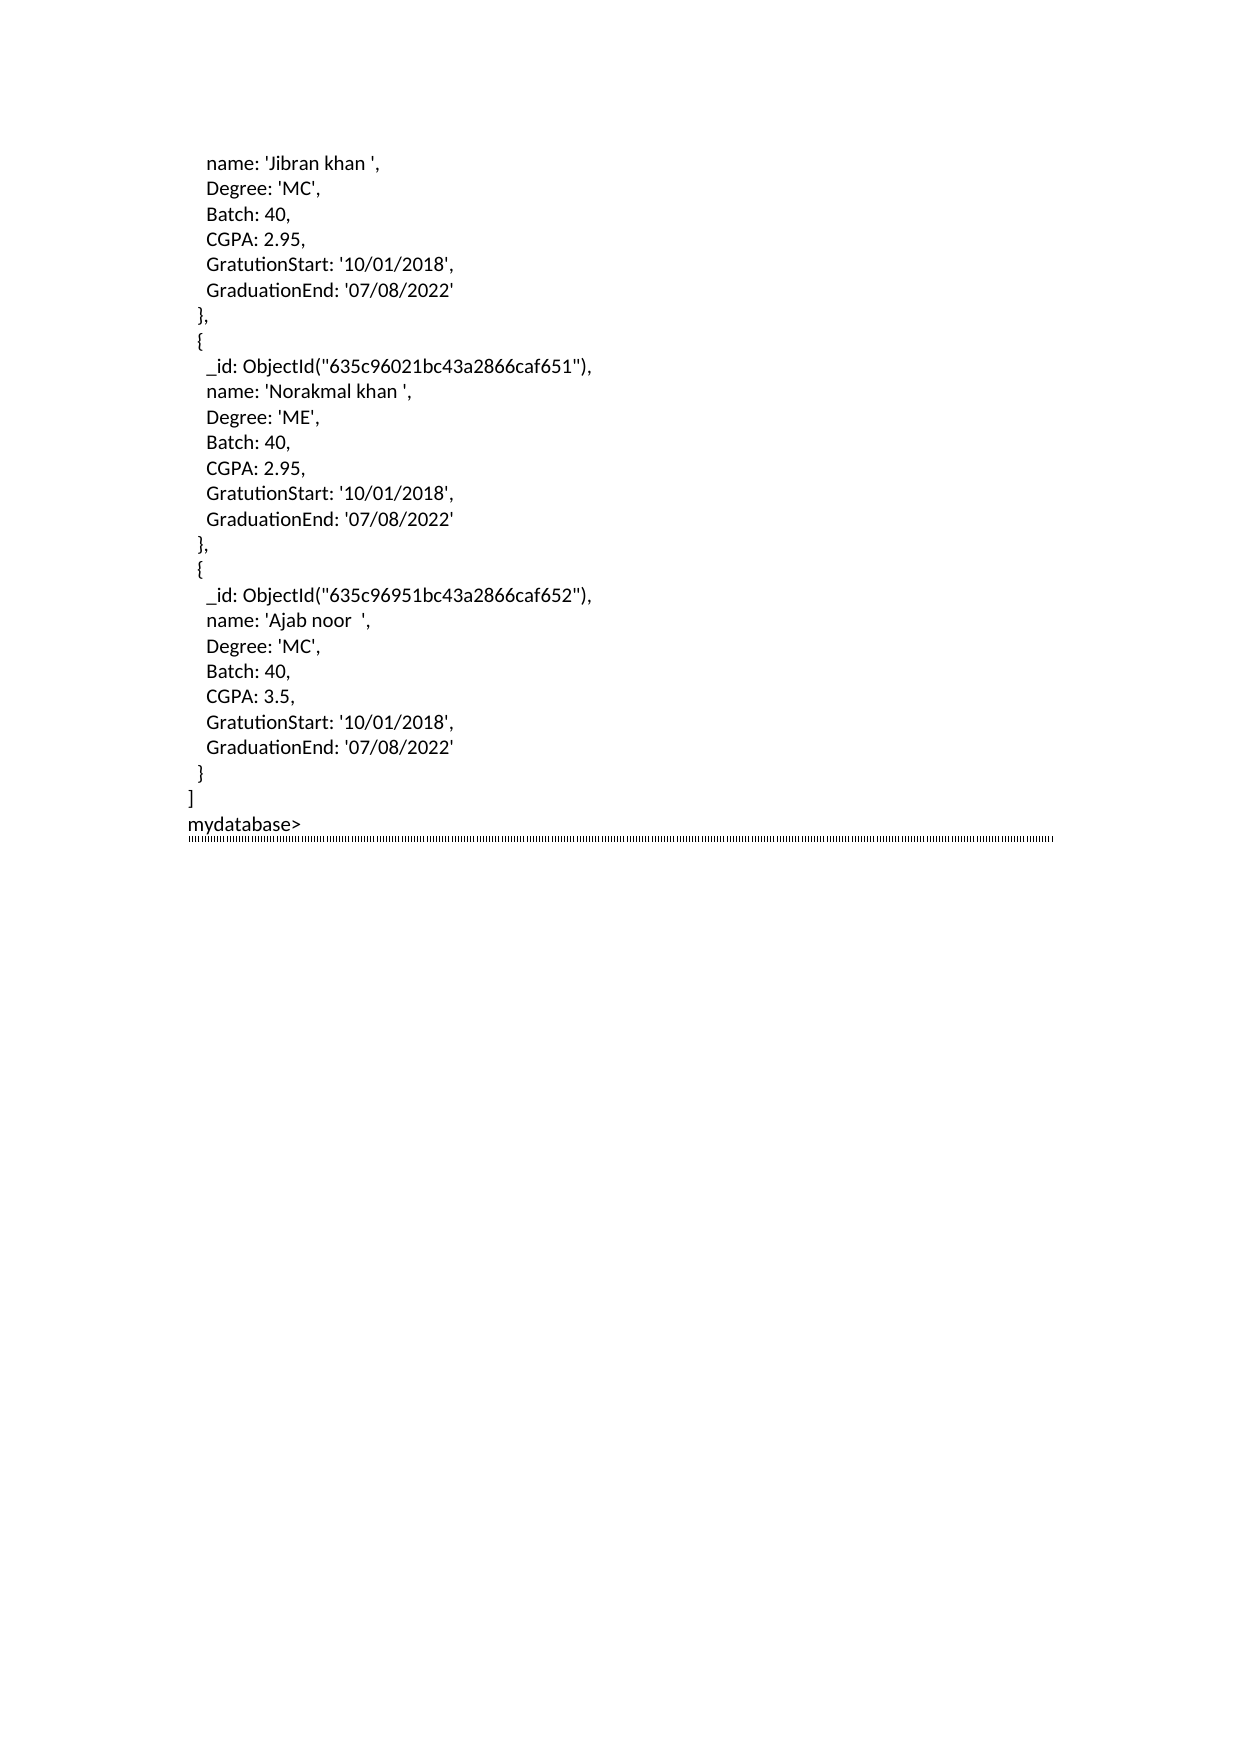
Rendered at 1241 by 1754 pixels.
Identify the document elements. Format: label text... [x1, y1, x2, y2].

text mydatabase> [187, 811, 1053, 842]
text GraduationEnd: '07/08/2022' [187, 506, 1053, 531]
text Batch: 40, [187, 201, 1053, 226]
text GratutionStart: '10/01/2018', [187, 480, 1053, 506]
text } [187, 760, 1053, 785]
text }, [187, 302, 1053, 328]
text Degree: 'ME', [187, 404, 1053, 429]
text GratutionStart: '10/01/2018', [187, 252, 1053, 277]
text _id: ObjectId("635c96021bc43a2866caf651"), [187, 353, 1053, 379]
text GraduationEnd: '07/08/2022' [187, 734, 1053, 760]
text }, [187, 531, 1053, 557]
text ] [187, 785, 1053, 811]
text { [187, 557, 1053, 582]
text name: 'Jibran khan ', [187, 150, 1053, 175]
text Batch: 40, [187, 658, 1053, 684]
text Degree: 'MC', [187, 633, 1053, 658]
text { [187, 328, 1053, 353]
text Batch: 40, [187, 429, 1053, 455]
text GraduationEnd: '07/08/2022' [187, 277, 1053, 302]
text CGPA: 2.95, [187, 226, 1053, 252]
text CGPA: 3.5, [187, 684, 1053, 709]
text GratutionStart: '10/01/2018', [187, 709, 1053, 734]
text Degree: 'MC', [187, 175, 1053, 201]
text CGPA: 2.95, [187, 455, 1053, 480]
text name: 'Norakmal khan ', [187, 379, 1053, 404]
text _id: ObjectId("635c96951bc43a2866caf652"), [187, 582, 1053, 607]
text name: 'Ajab noor ', [187, 607, 1053, 633]
